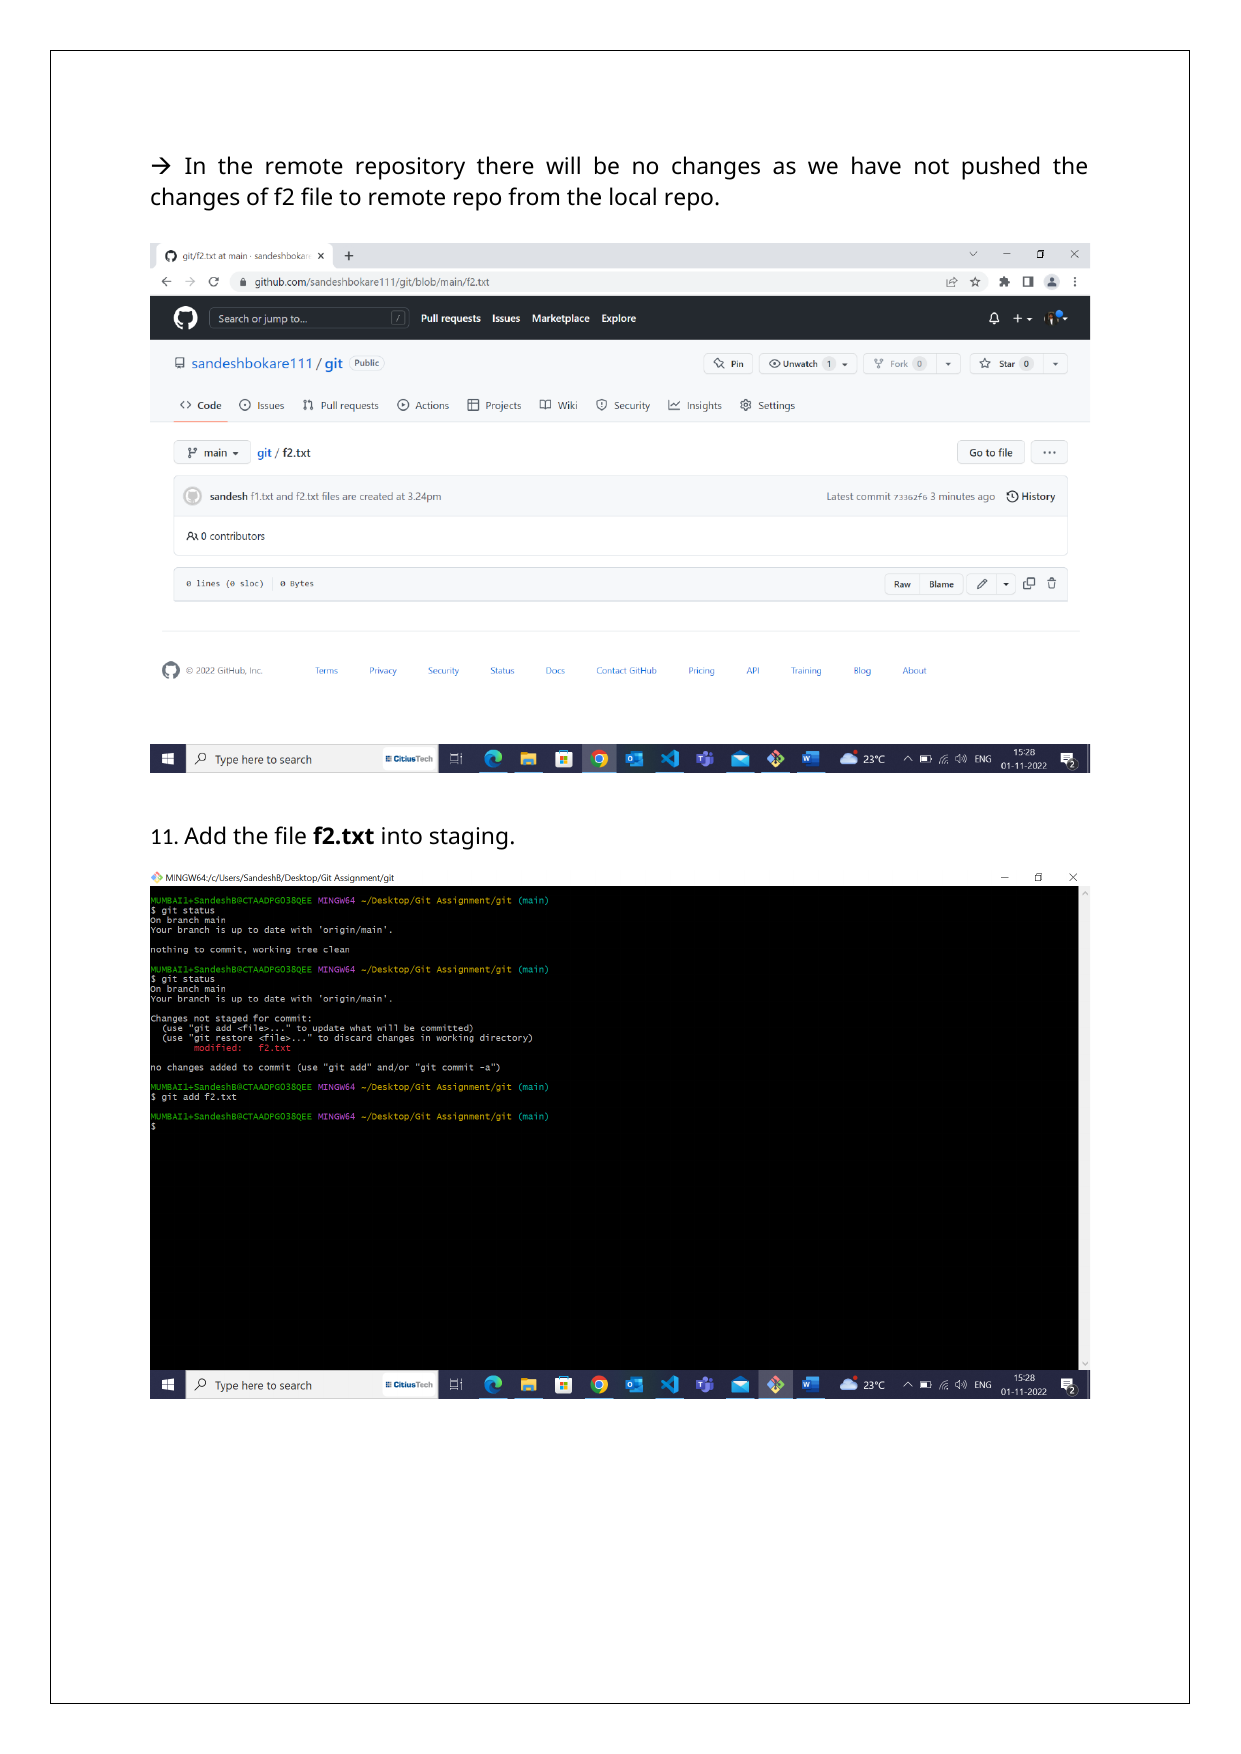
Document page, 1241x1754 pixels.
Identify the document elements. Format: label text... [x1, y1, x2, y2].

text In the remote repository there will be no changes as we have not pushed the changes of f2 file to remote repo from the local repo. [150, 150, 1090, 212]
text 11. Add the file f2.txt into staging. [150, 819, 1090, 851]
picture [150, 243, 1091, 773]
picture [150, 870, 1091, 1399]
